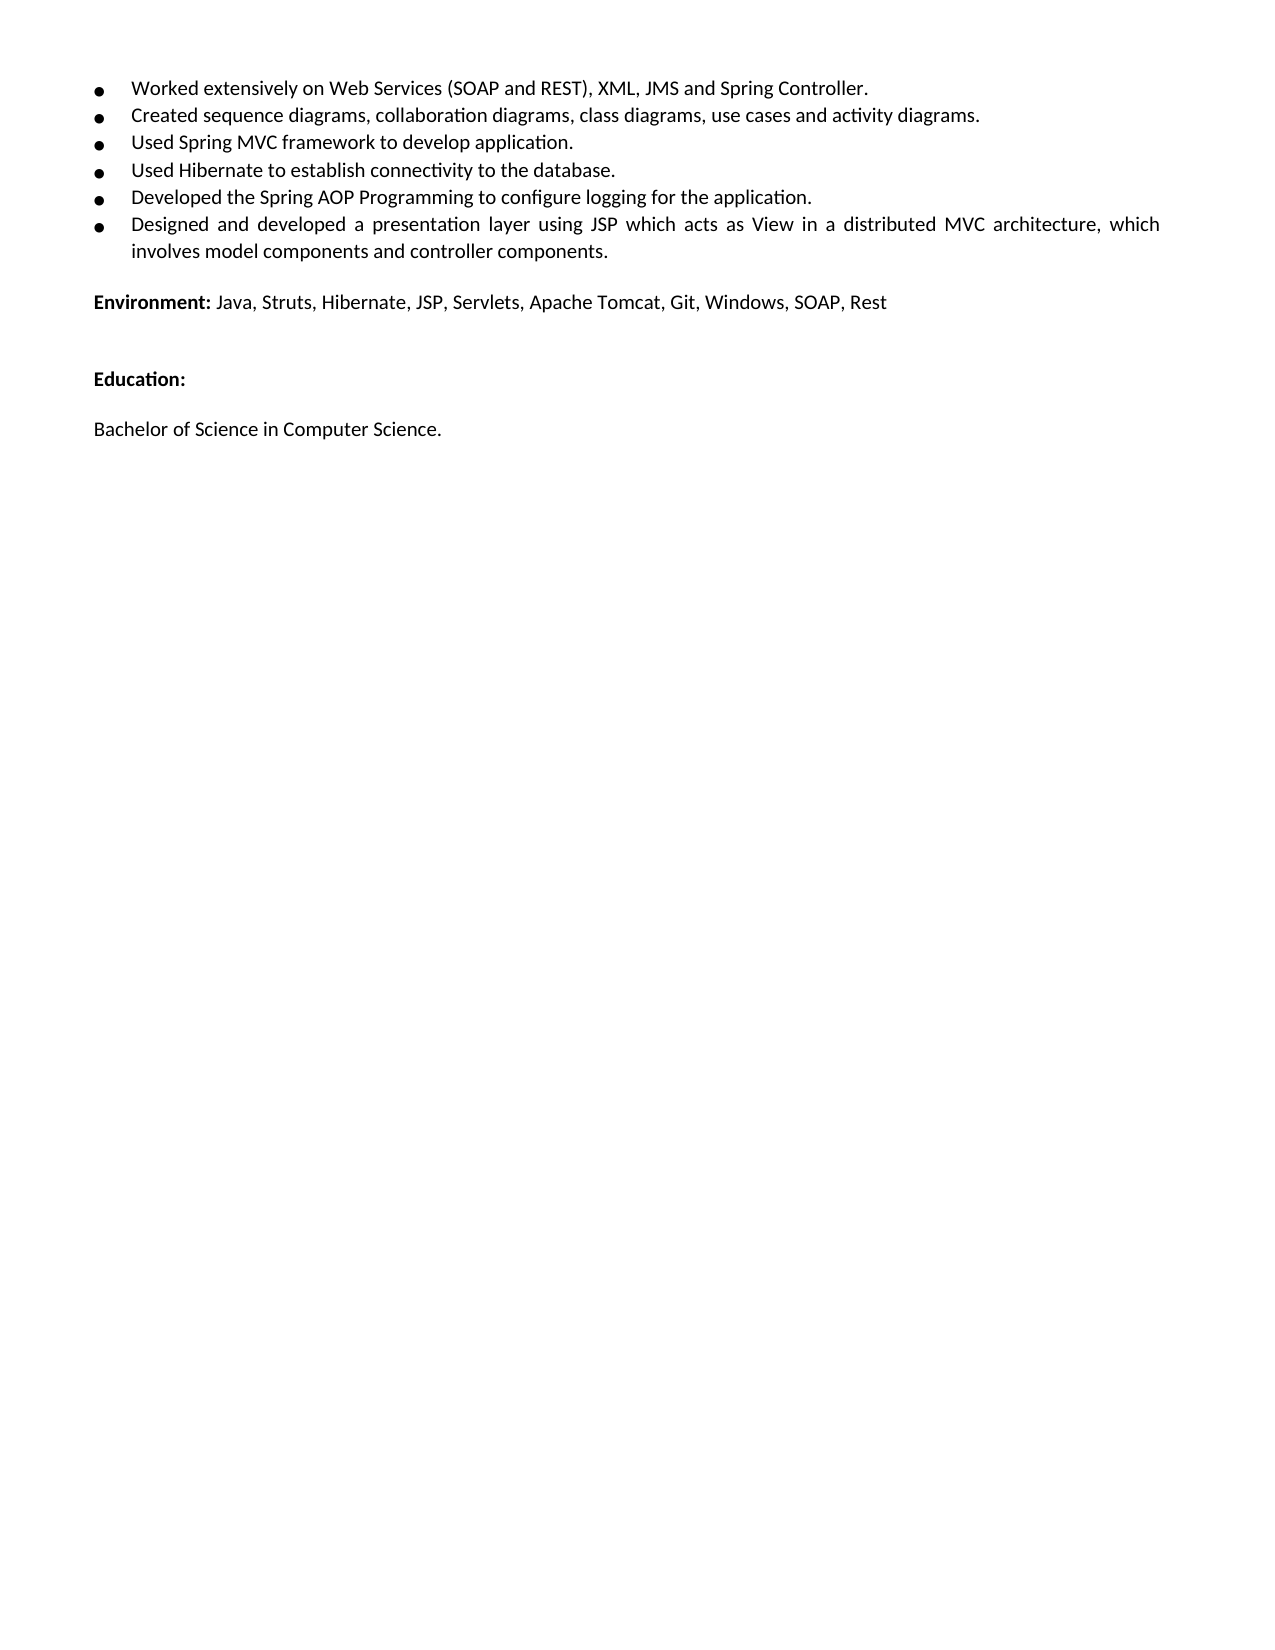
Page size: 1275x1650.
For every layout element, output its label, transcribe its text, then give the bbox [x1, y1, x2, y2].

list Worked extensively on Web Services (SOAP and REST), XML, JMS and Spring Controller. [94, 75, 1162, 102]
list Designed and developed a presentation layer using JSP which acts as View in a distributed MVC architecture, which involves model components and controller components. [94, 211, 1162, 264]
text Education: [94, 366, 1162, 391]
text Bachelor of Science in Computer Science. [94, 417, 1162, 442]
list Used Spring MVC framework to develop application. [94, 129, 1162, 157]
list Developed the Spring AOP Programming to configure logging for the application. [94, 184, 1162, 211]
text Environment: Java, Struts, Hibernate, JSP, Servlets, Apache Tomcat, Git, Windows, SOAP, Rest [94, 289, 1162, 315]
list Used Hibernate to establish connectivity to the database. [94, 157, 1162, 184]
list Created sequence diagrams, collaboration diagrams, class diagrams, use cases and activity diagrams. [94, 102, 1162, 129]
